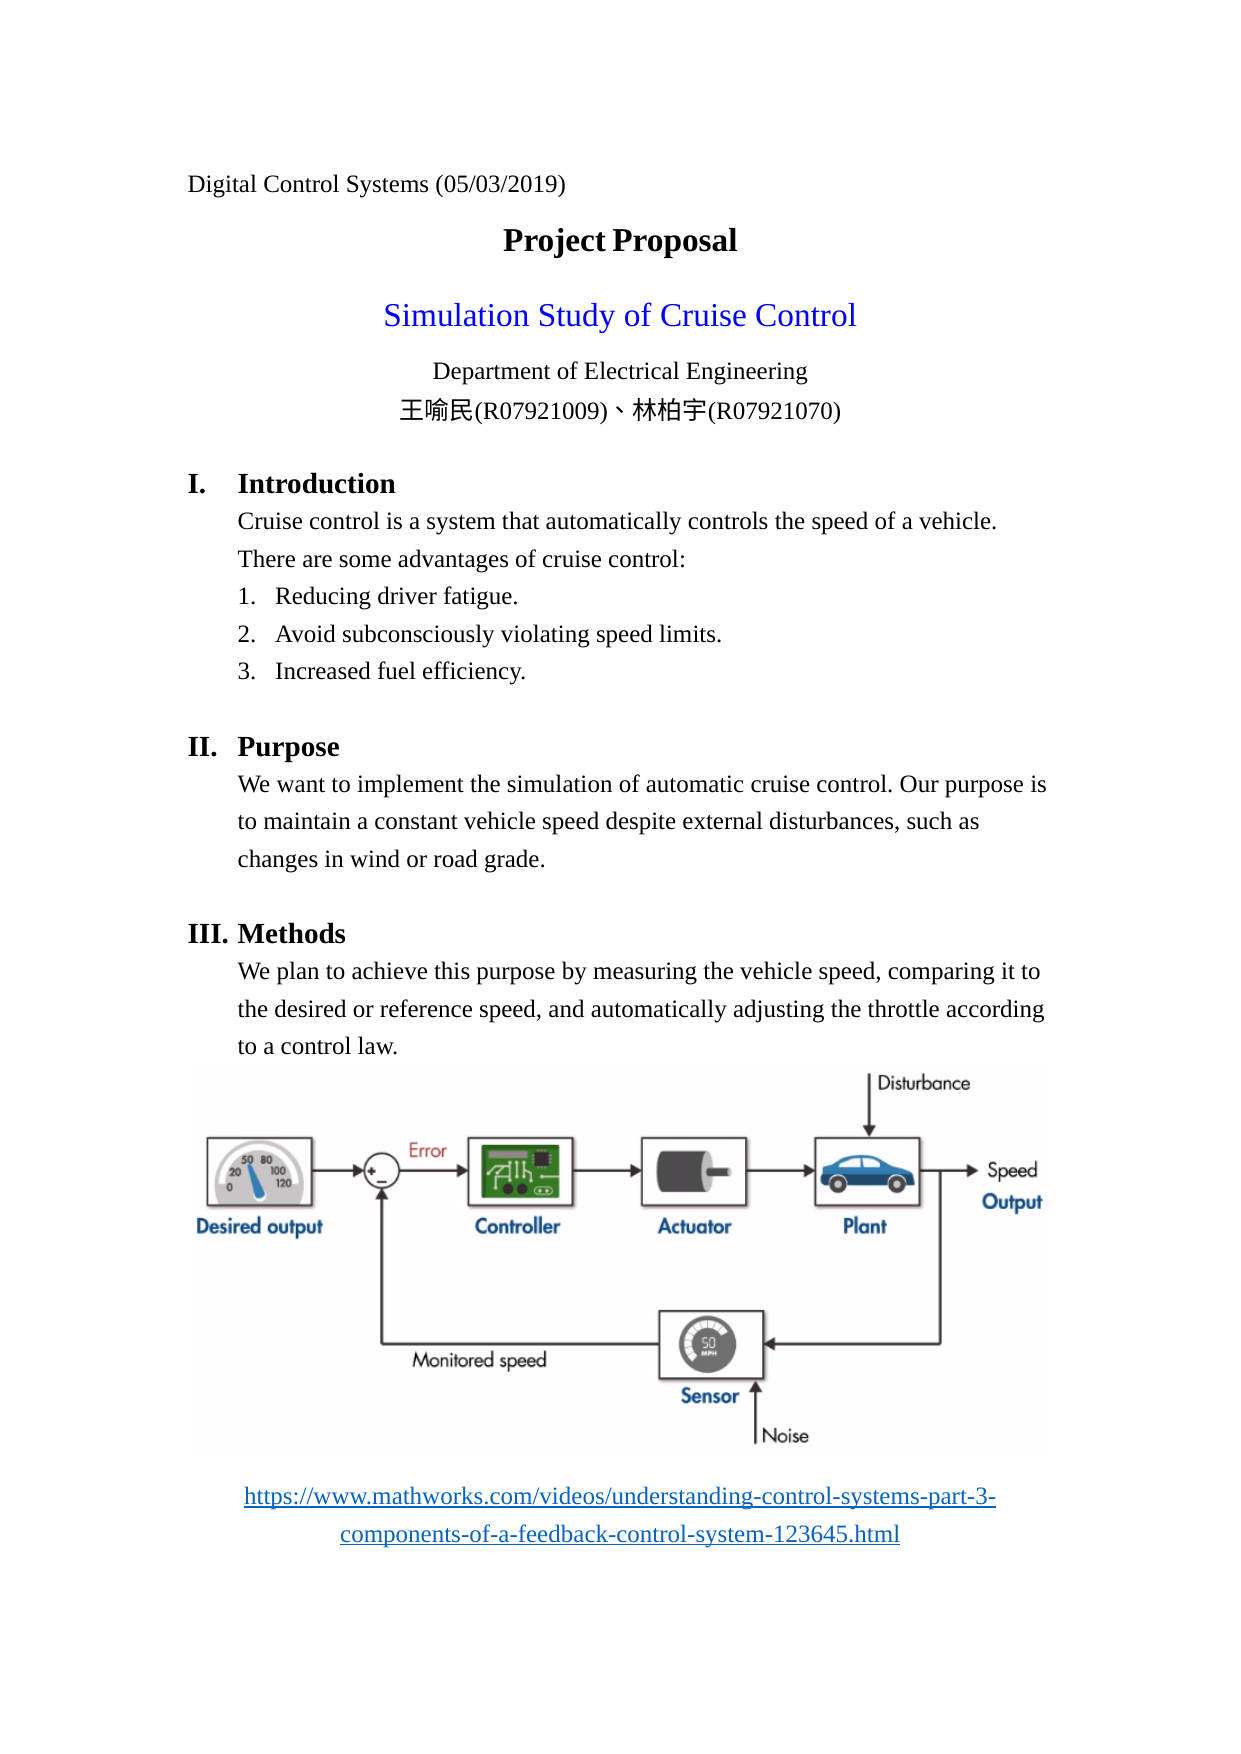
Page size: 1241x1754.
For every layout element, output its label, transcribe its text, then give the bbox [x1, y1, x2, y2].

text Department of Electrical Engineering [187, 352, 1053, 389]
list Avoid subconsciously violating speed limits. [237, 614, 1053, 652]
text Digital Control Systems (05/03/2019) [187, 164, 1053, 202]
list Purpose [187, 727, 1053, 764]
text Project Proposal [187, 202, 1053, 277]
list We plan to achieve this purpose by measuring the vehicle speed, comparing it to the desired or reference speed, and automatically adjusting the throttle according to a control law. [237, 952, 1053, 1064]
list Increased fuel efficiency. [237, 652, 1053, 689]
list Introduction [187, 464, 1053, 502]
picture [187, 1064, 1053, 1455]
text 王喻民(R07921009)、林柏宇(R07921070) [187, 389, 1053, 427]
list Cruise control is a system that automatically controls the speed of a vehicle. There are some advantages of cruise control: [237, 502, 1053, 577]
list Methods [187, 914, 1053, 952]
list We want to implement the simulation of automatic cruise control. Our purpose is to maintain a constant vehicle speed despite external disturbances, such as changes in wind or road grade. [237, 764, 1053, 877]
text https://www.mathworks.com/videos/understanding-control-systems-part-3-components-of-a-feedback-control-system-123645.html [187, 1477, 1053, 1552]
list Reducing driver fatigue. [237, 577, 1053, 614]
text Simulation Study of Cruise Control [187, 277, 1053, 352]
